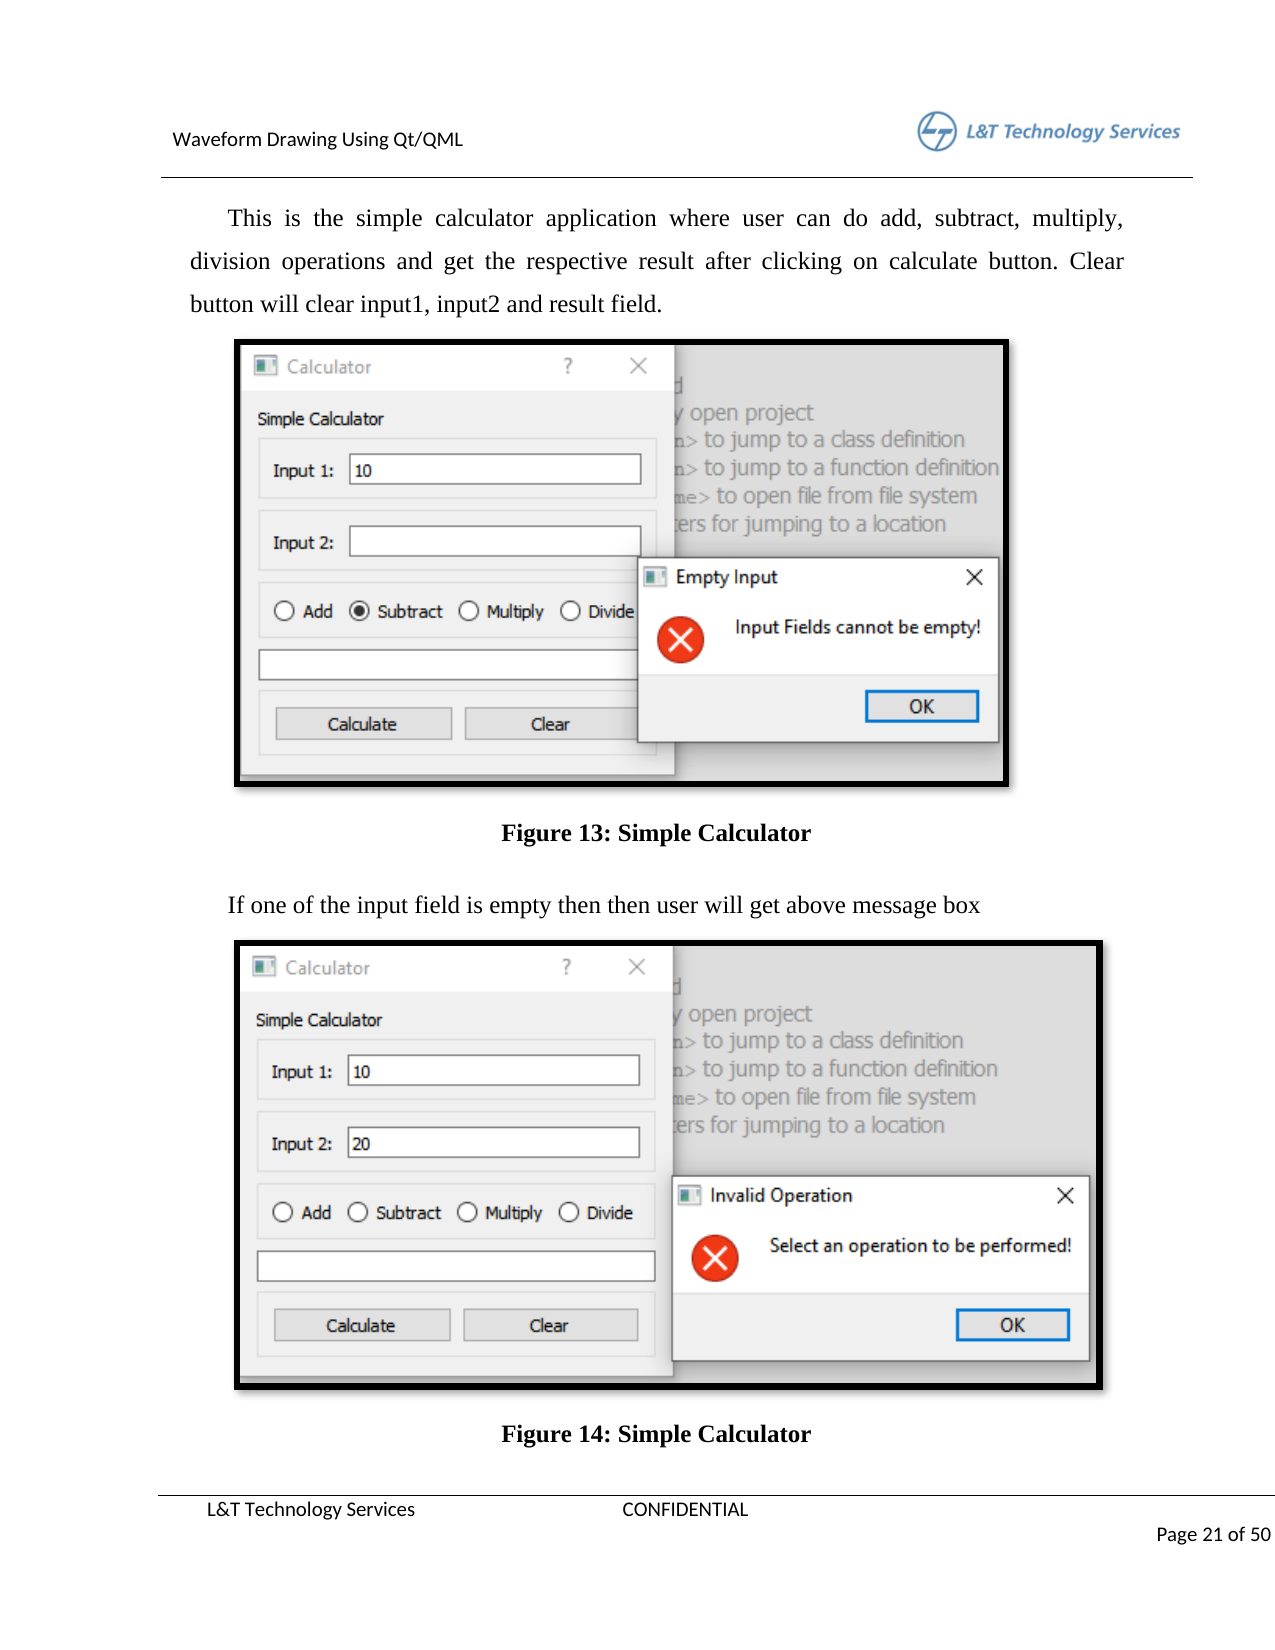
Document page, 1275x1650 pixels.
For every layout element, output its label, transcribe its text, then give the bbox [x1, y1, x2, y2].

list This is the simple calculator application where user can do add, subtract, multiply, division operations and get the respective result after clicking on calculate button. Clear button will clear input1, input2 and result field. [190, 203, 1125, 318]
picture [915, 100, 1182, 164]
picture [240, 946, 1096, 1383]
list If one of the input field is empty then then user will get above message box [190, 890, 1125, 919]
text Figure 13: Simple Calculator [150, 818, 1125, 847]
picture [240, 345, 1003, 781]
text Figure 14: Simple Calculator [150, 1419, 1125, 1448]
